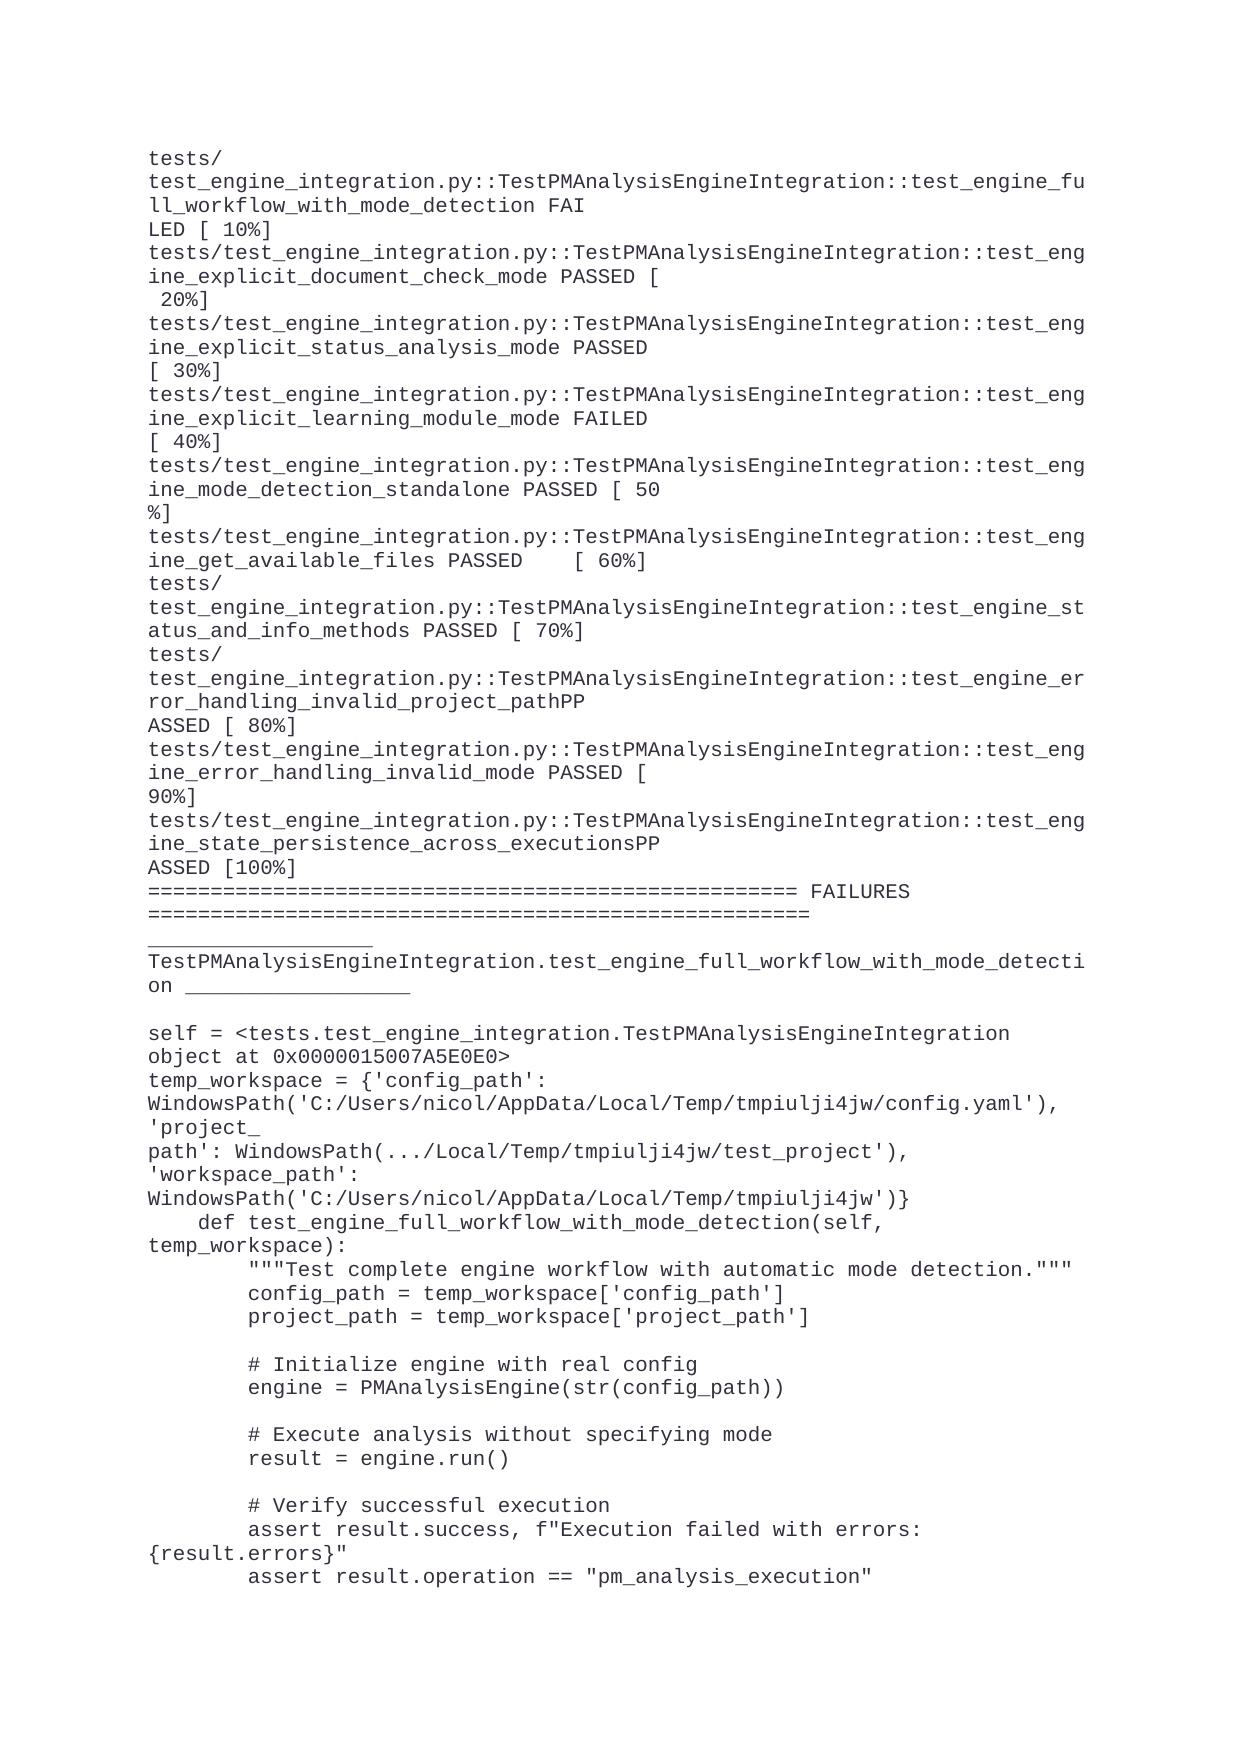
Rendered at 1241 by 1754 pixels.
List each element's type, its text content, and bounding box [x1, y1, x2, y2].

text self = <tests.test_engine_integration.TestPMAnalysisEngineIntegration object at 0x0000015007A5E0E0> [148, 1022, 1093, 1070]
text assert result.operation == "pm_analysis_execution" [148, 1566, 1093, 1590]
text 20%] tests/test_engine_integration.py::TestPMAnalysisEngineIntegration::test_engine_explicit_status_analysis_mode PASSED [148, 289, 1093, 360]
text [ 40%] tests/test_engine_integration.py::TestPMAnalysisEngineIntegration::test_engine_mode_detection_standalone PASSED [ 50 [148, 431, 1093, 502]
text tests/test_engine_integration.py::TestPMAnalysisEngineIntegration::test_engine_error_handling_invalid_project_pathPP [148, 644, 1093, 715]
text # Initialize engine with real config [148, 1353, 1093, 1377]
text LED [ 10%] tests/test_engine_integration.py::TestPMAnalysisEngineIntegration::test_engine_explicit_document_check_mode PASSED [ [148, 218, 1093, 289]
text __________________ TestPMAnalysisEngineIntegration.test_engine_full_workflow_with_mode_detection __________________ [148, 928, 1093, 999]
text 90%] tests/test_engine_integration.py::TestPMAnalysisEngineIntegration::test_engine_state_persistence_across_executionsPP [148, 786, 1093, 857]
text assert result.success, f"Execution failed with errors: {result.errors}" [148, 1519, 1093, 1566]
text project_path = temp_workspace['project_path'] [148, 1306, 1093, 1330]
text tests/test_engine_integration.py::TestPMAnalysisEngineIntegration::test_engine_full_workflow_with_mode_detection FAI [148, 148, 1093, 218]
text [ 30%] tests/test_engine_integration.py::TestPMAnalysisEngineIntegration::test_engine_explicit_learning_module_mode FAILED [148, 360, 1093, 431]
text ==================================================== FAILURES ===================================================== [148, 881, 1093, 928]
text config_path = temp_workspace['config_path'] [148, 1283, 1093, 1306]
text tests/test_engine_integration.py::TestPMAnalysisEngineIntegration::test_engine_status_and_info_methods PASSED [ 70%] [148, 573, 1093, 644]
text # Execute analysis without specifying mode [148, 1424, 1093, 1448]
text ASSED [100%] [148, 857, 1093, 881]
text engine = PMAnalysisEngine(str(config_path)) [148, 1377, 1093, 1401]
text """Test complete engine workflow with automatic mode detection.""" [148, 1259, 1093, 1283]
text %] tests/test_engine_integration.py::TestPMAnalysisEngineIntegration::test_engine_get_available_files PASSED [ 60%] [148, 502, 1093, 573]
text def test_engine_full_workflow_with_mode_detection(self, temp_workspace): [148, 1212, 1093, 1259]
text temp_workspace = {'config_path': WindowsPath('C:/Users/nicol/AppData/Local/Temp/tmpiulji4jw/config.yaml'), 'project_ [148, 1070, 1093, 1141]
text # Verify successful execution [148, 1495, 1093, 1519]
text path': WindowsPath(.../Local/Temp/tmpiulji4jw/test_project'), 'workspace_path': WindowsPath('C:/Users/nicol/AppData/Local/Temp/tmpiulji4jw')} [148, 1141, 1093, 1212]
text ASSED [ 80%] tests/test_engine_integration.py::TestPMAnalysisEngineIntegration::test_engine_error_handling_invalid_mode PASSED [ [148, 715, 1093, 786]
text result = engine.run() [148, 1448, 1093, 1472]
